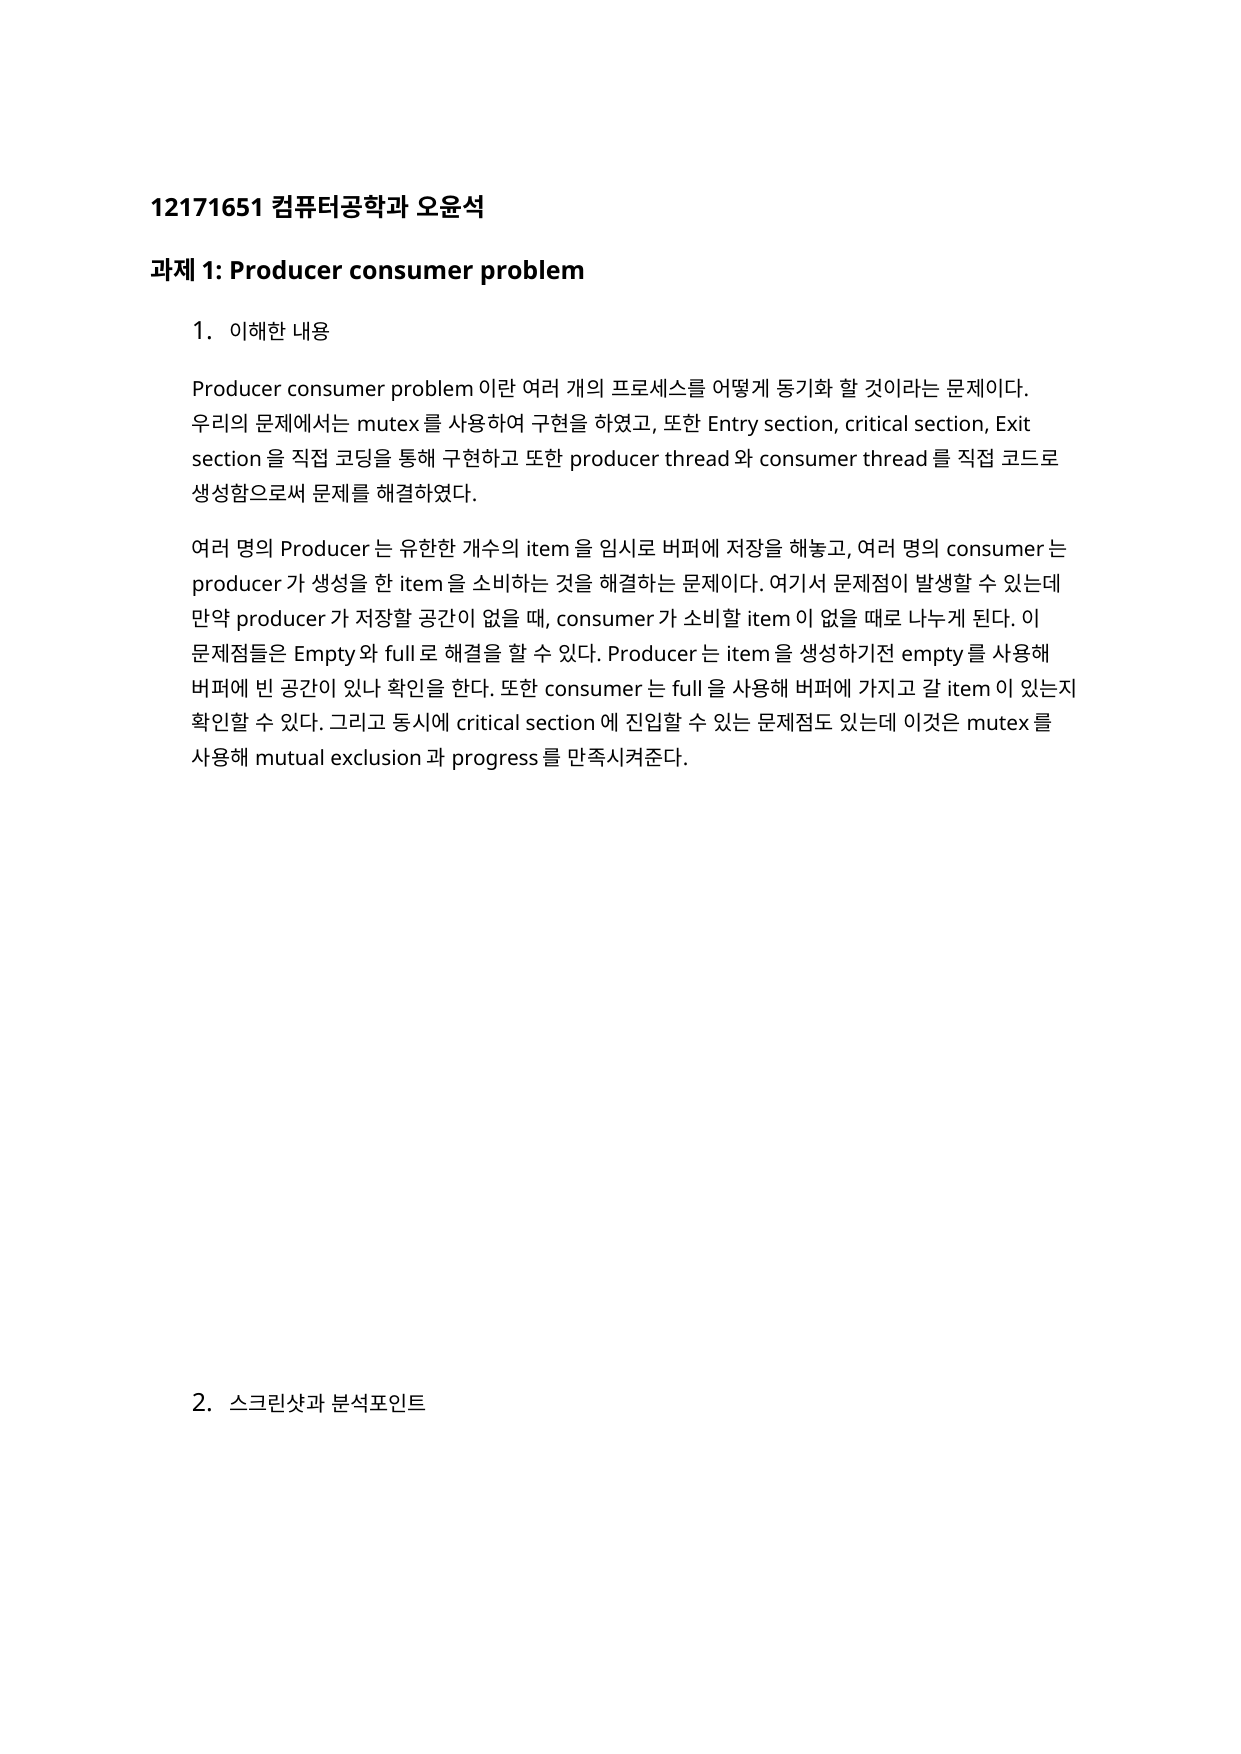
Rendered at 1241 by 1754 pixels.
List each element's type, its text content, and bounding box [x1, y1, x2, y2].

list 이해한 내용 [192, 313, 1090, 347]
text 12171651 컴퓨터공학과 오윤석 [150, 188, 1090, 224]
list 스크린샷과 분석포인트 [192, 1385, 1090, 1419]
text 여러 명의 Producer는 유한한 개수의 item을 임시로 버퍼에 저장을 해놓고, 여러 명의 consumer는 producer가 생성을 한 item을 소비하는 것을 해결하는 문제이다. 여기서 문제점이 발생할 수 있는데 만약 producer가 저장할 공간이 없을 때, consumer가 소비할 item이 없을 때로 나누게 된다. 이 문제점들은 Empty와 full로 해결을 할 수 있다. Producer는 item을 생성하기전 empty를 사용해 버퍼에 빈 공간이 있나 확인을 한다. 또한 consumer는 full을 사용해 버퍼에 가지고 갈 item이 있는지 확인할 수 있다. 그리고 동시에 critical section에 진입할 수 있는 문제점도 있는데 이것은 mutex를 사용해 mutual exclusion과 progress를 만족시켜준다. [192, 533, 1090, 772]
text Producer consumer problem이란 여러 개의 프로세스를 어떻게 동기화 할 것이라는 문제이다. 우리의 문제에서는 mutex를 사용하여 구현을 하였고, 또한 Entry section, critical section, Exit section을 직접 코딩을 통해 구현하고 또한 producer thread와 consumer thread를 직접 코드로 생성함으로써 문제를 해결하였다. [192, 373, 1090, 507]
text 과제1: Producer consumer problem [150, 250, 1090, 286]
